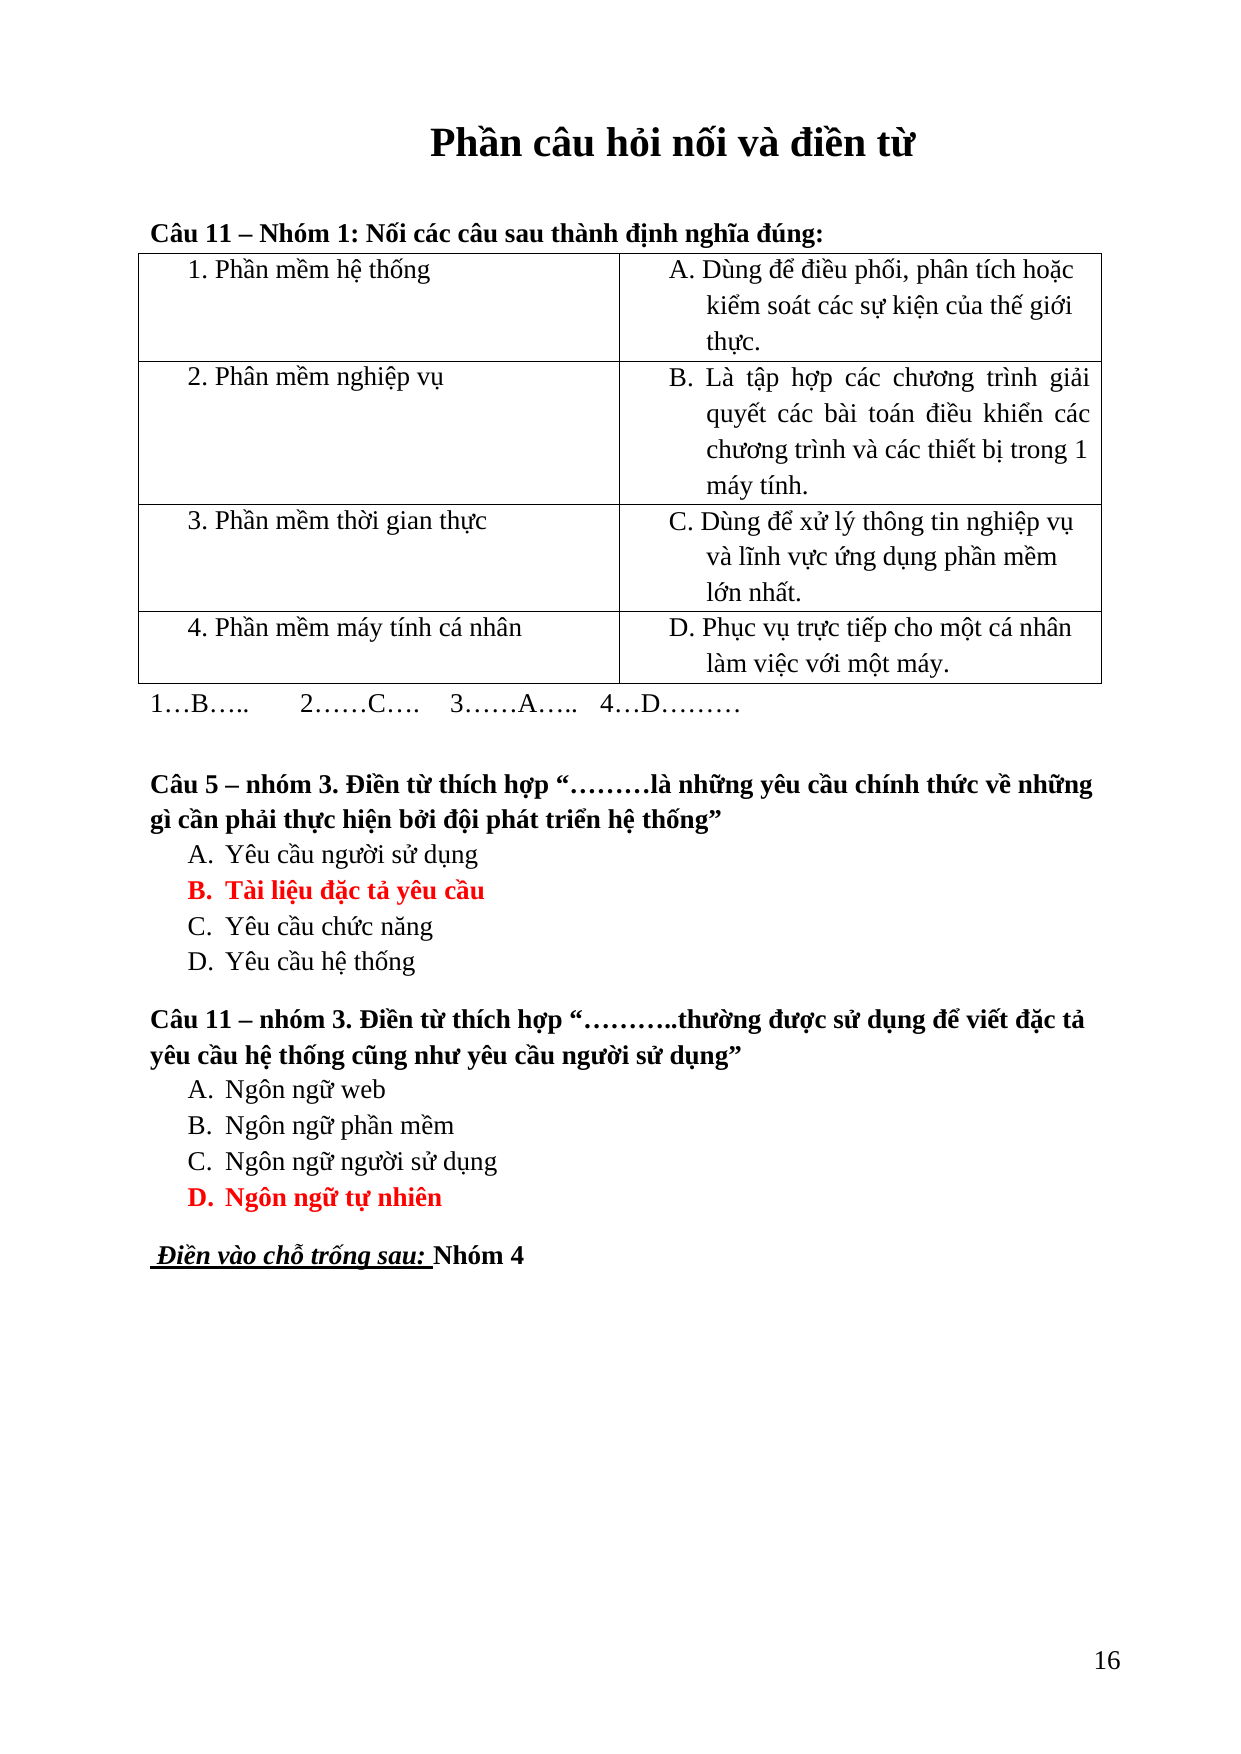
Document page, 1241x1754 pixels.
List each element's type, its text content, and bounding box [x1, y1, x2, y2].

table_header A. Dùng để điều phối, phân tích hoặc kiểm soát các sự kiện của thế giới thực. [620, 254, 1101, 361]
subtitle Phần câu hỏi nối và điền từ [430, 118, 1142, 166]
table_cell D. Phục vụ trực tiếp cho một cá nhân làm việc với một máy. [620, 612, 1101, 683]
table_cell C. Dùng để xử lý thông tin nghiệp vụ và lĩnh vực ứng dụng phần mềm lớn nhất. [620, 505, 1101, 611]
table_cell 4. Phần mềm máy tính cá nhân [139, 612, 619, 683]
subtitle Câu 5 – nhóm 3. Điền từ thích hợp “………là những yêu cầu chính thức về những gì cần phải thực hiện bởi đội phát triển hệ thống” [150, 768, 1111, 835]
text Điền vào chỗ trống sau: Nhóm 4 [150, 1239, 1142, 1270]
list Ngôn ngữ web [187, 1074, 1142, 1105]
subtitle Câu 11 – Nhóm 1: Nối các câu sau thành định nghĩa đúng: [150, 217, 1142, 248]
list Ngôn ngữ tự nhiên [187, 1181, 1142, 1212]
list Ngôn ngữ người sử dụng [187, 1146, 1142, 1177]
list Yêu cầu người sử dụng [187, 839, 1142, 869]
table_cell 2. Phân mềm nghiệp vụ [139, 362, 619, 504]
text 1…B….. 2……C…. 3……A….. 4…D……… [150, 687, 1142, 718]
table_header 1. Phần mềm hệ thống [139, 254, 619, 361]
table_cell 3. Phần mềm thời gian thực [139, 505, 619, 611]
subtitle Câu 11 – nhóm 3. Điền từ thích hợp “………..thường được sử dụng để viết đặc tả yêu cầu hệ thống cũng như yêu cầu người sử dụng” [150, 1003, 1111, 1070]
list Ngôn ngữ phần mềm [187, 1109, 1142, 1141]
list Yêu cầu chức năng [187, 910, 1142, 941]
list Tài liệu đặc tả yêu cầu [187, 874, 1142, 905]
table_cell B. Là tập hợp các chương trình giải quyết các bài toán điều khiển các chương trình và các thiết bị trong 1 máy tính. [620, 362, 1101, 504]
list Yêu cầu hệ thống [187, 946, 1142, 977]
